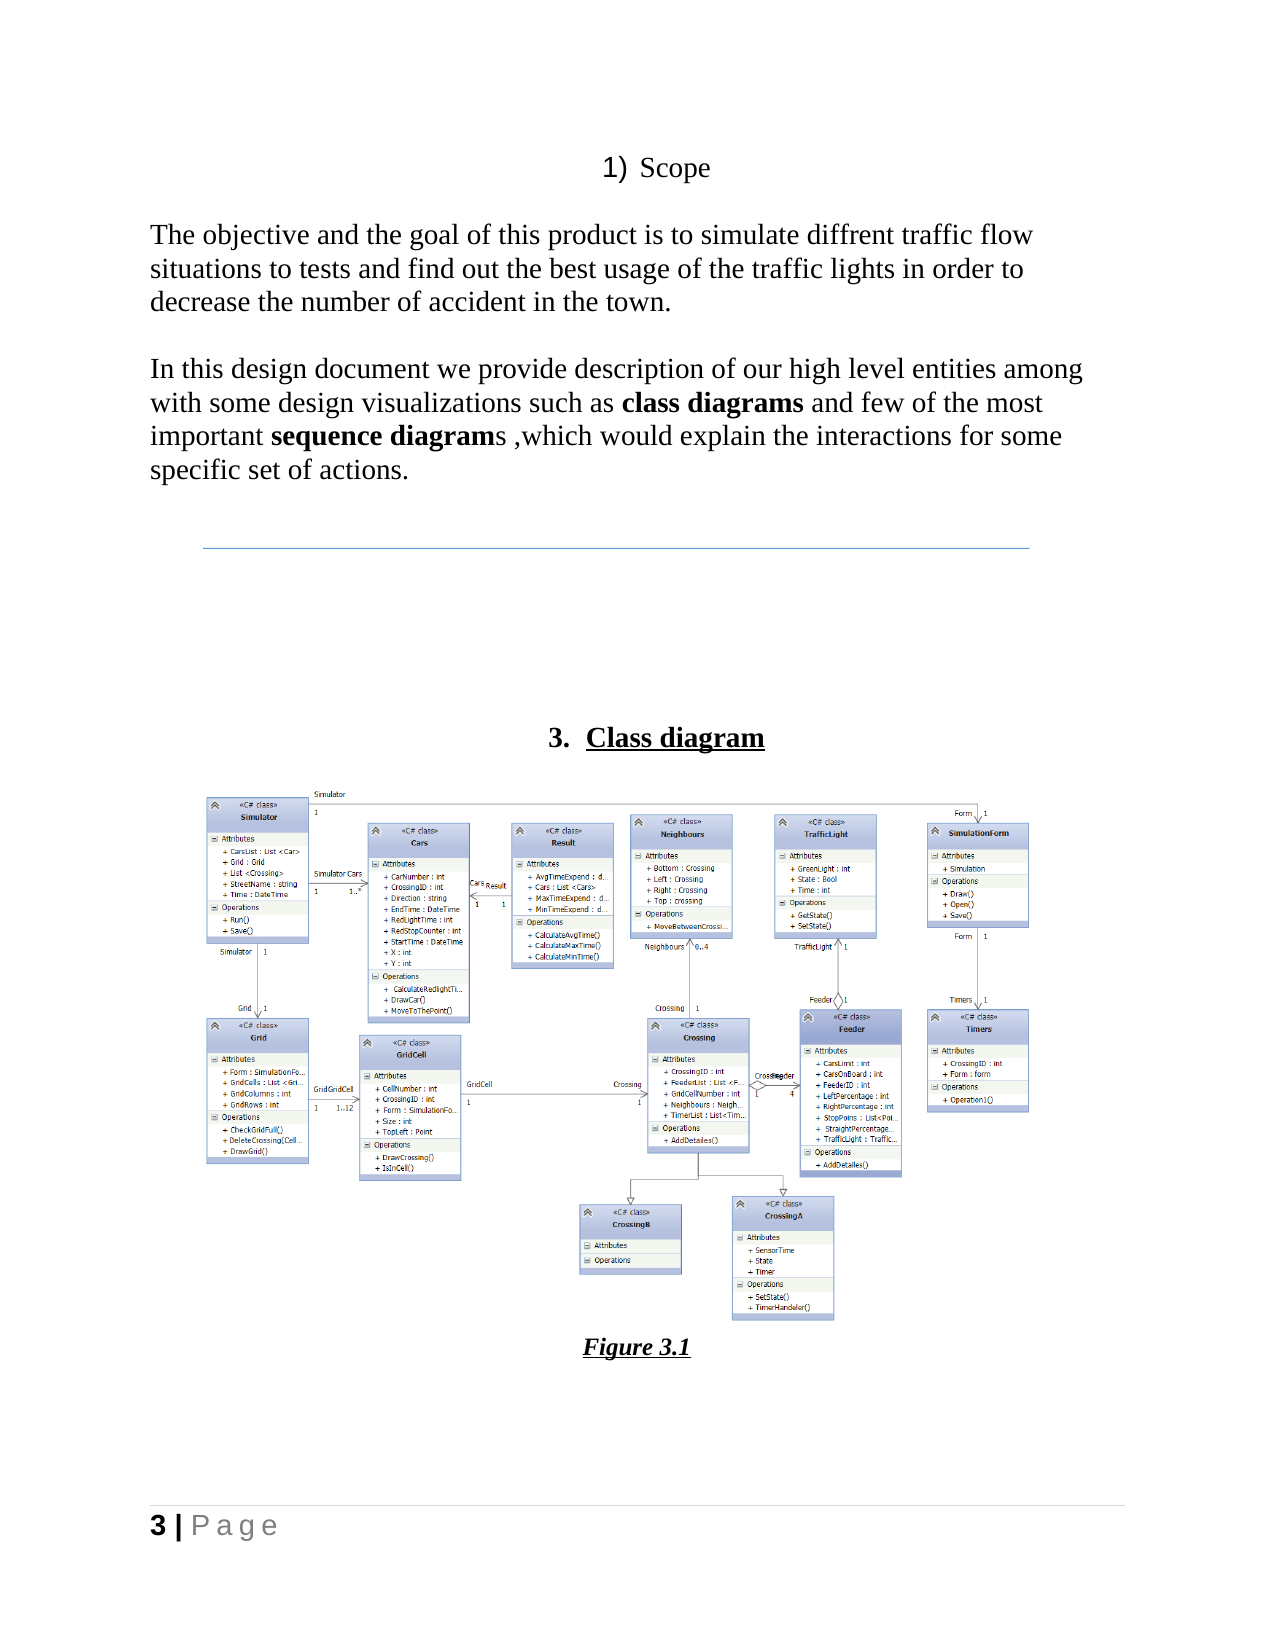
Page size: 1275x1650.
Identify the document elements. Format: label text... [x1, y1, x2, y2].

picture [200, 787, 1075, 1332]
text Figure 3.1 [150, 1332, 1125, 1360]
text The objective and the goal of this product is to simulate diffrent traffic flow situations to tests and find out the best usage of the traffic lights in order to decrease the number of accident in the town. [150, 217, 1125, 318]
list Class diagram [187, 720, 1125, 754]
text In this design document we provide description of our high level entities among with some design visualizations such as class diagrams and few of the most important sequence diagrams ,which would explain the interactions for some specific set of actions. [150, 351, 1125, 486]
list Scope [187, 150, 1125, 184]
